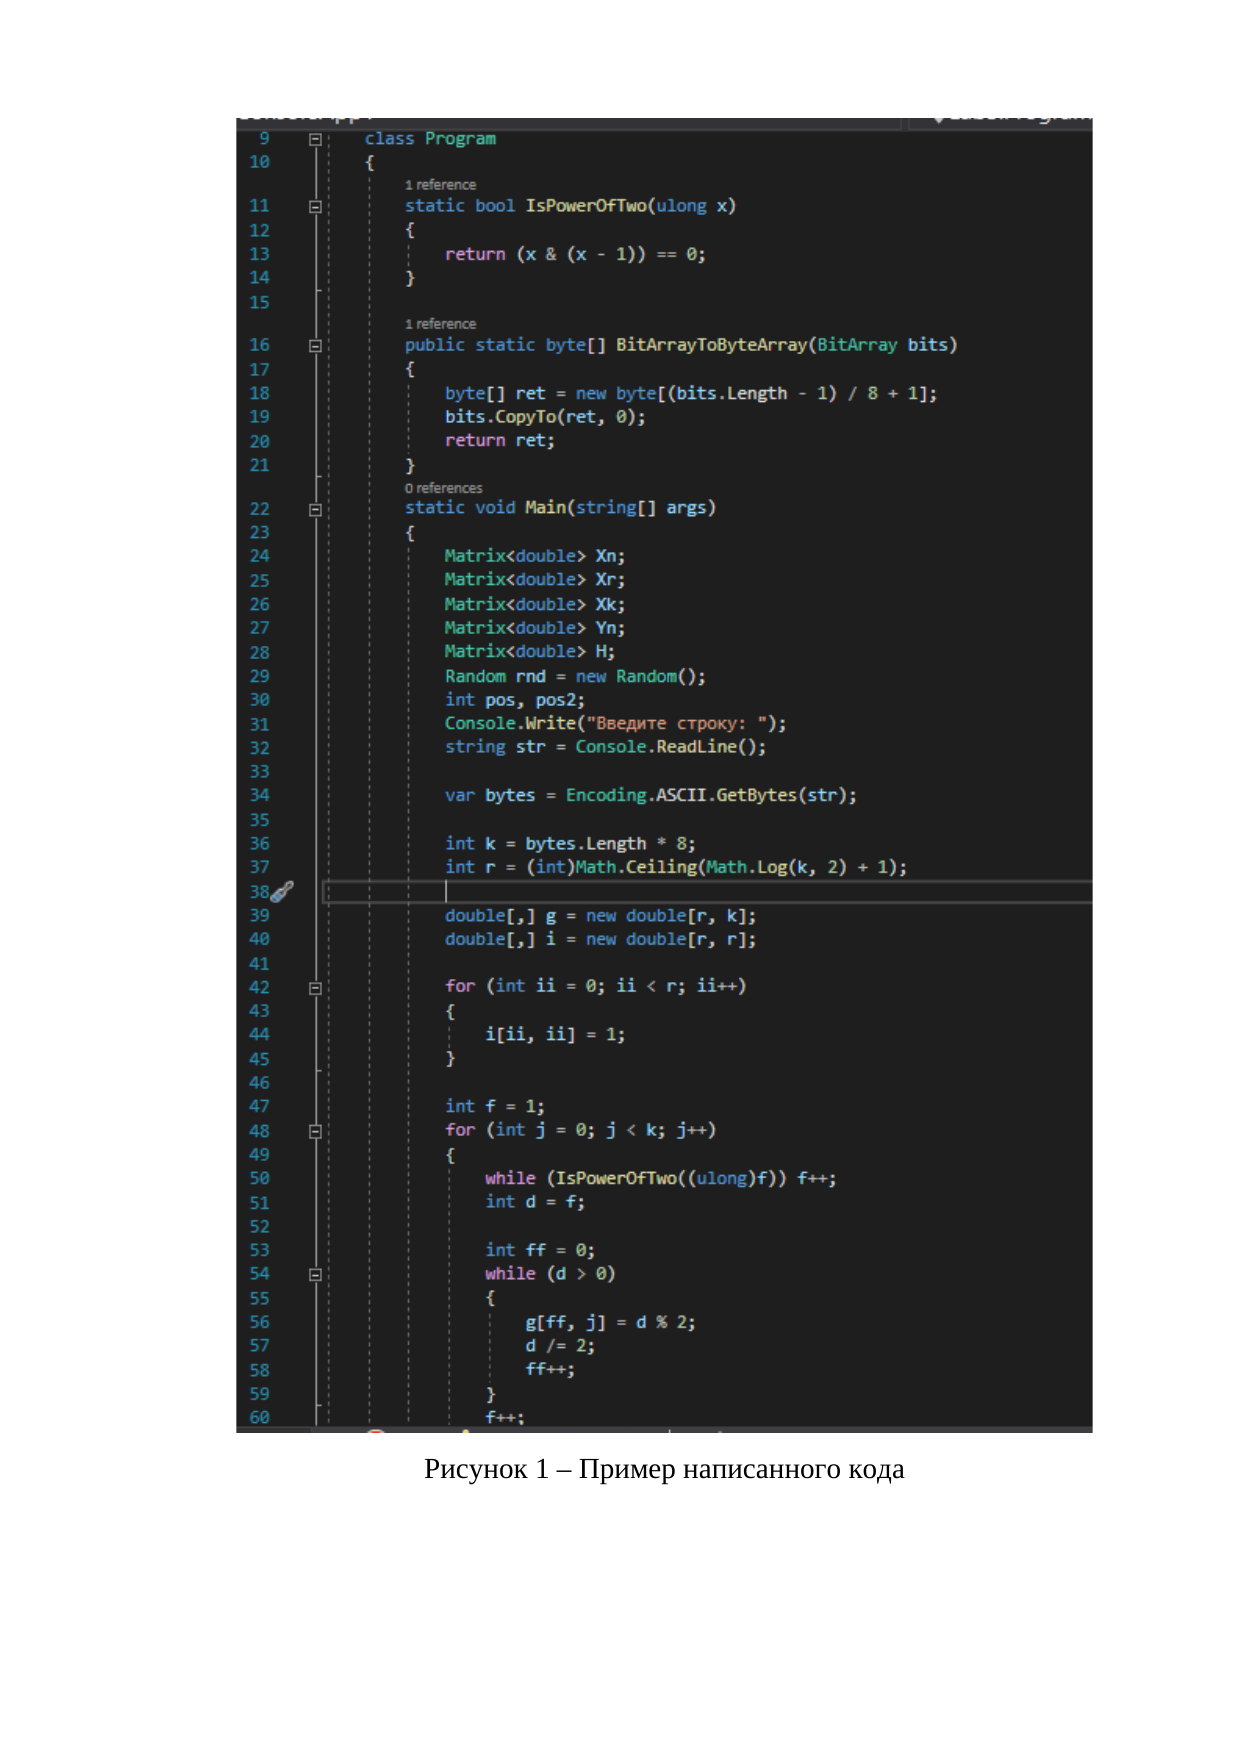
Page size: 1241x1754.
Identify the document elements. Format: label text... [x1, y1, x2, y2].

text Рисунок 1 – Пример написанного кода [177, 1451, 1152, 1485]
picture [236, 118, 1093, 1433]
